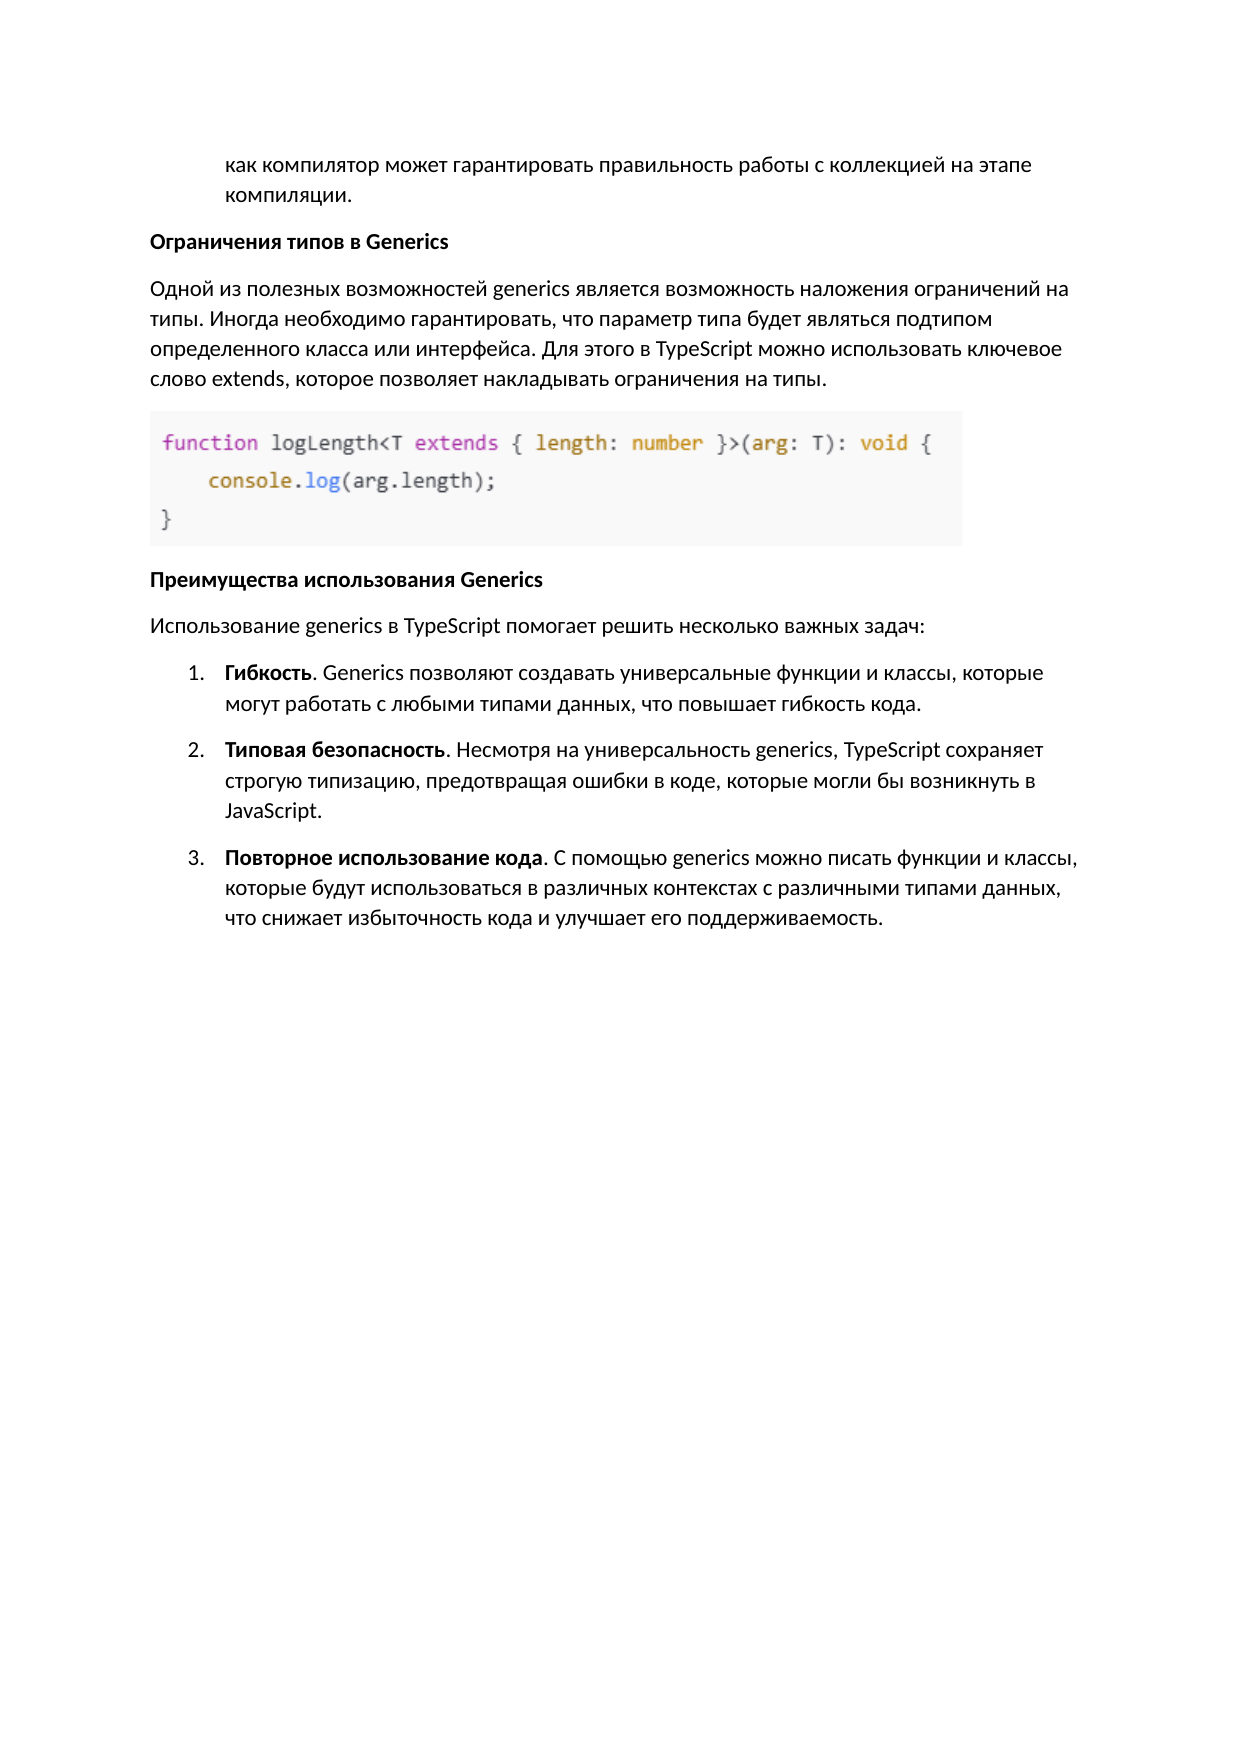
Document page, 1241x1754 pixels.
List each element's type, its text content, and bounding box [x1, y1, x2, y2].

list Гибкость. Generics позволяют создавать универсальные функции и классы, которые могут работать с любыми типами данных, что повышает гибкость кода. [187, 658, 1090, 717]
text Одной из полезных возможностей generics является возможность наложения ограничений на типы. Иногда необходимо гарантировать, что параметр типа будет являться подтипом определенного класса или интерфейса. Для этого в TypeScript можно использовать ключевое слово extends, которое позволяет накладывать ограничения на типы. [150, 274, 1090, 393]
list Повторное использование кода. С помощью generics можно писать функции и классы, которые будут использоваться в различных контекстах с различными типами данных, что снижает избыточность кода и улучшает его поддерживаемость. [187, 843, 1090, 931]
text Преимущества использования Generics [150, 565, 1090, 593]
text Использование generics в TypeScript помогает решить несколько важных задач: [150, 612, 1090, 639]
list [187, 150, 1090, 208]
picture [150, 411, 963, 546]
list Типовая безопасность. Несмотря на универсальность generics, TypeScript сохраняет строгую типизацию, предотвращая ошибки в коде, которые могли бы возникнуть в JavaScript. [187, 736, 1090, 824]
text Ограничения типов в Generics [150, 227, 1090, 255]
